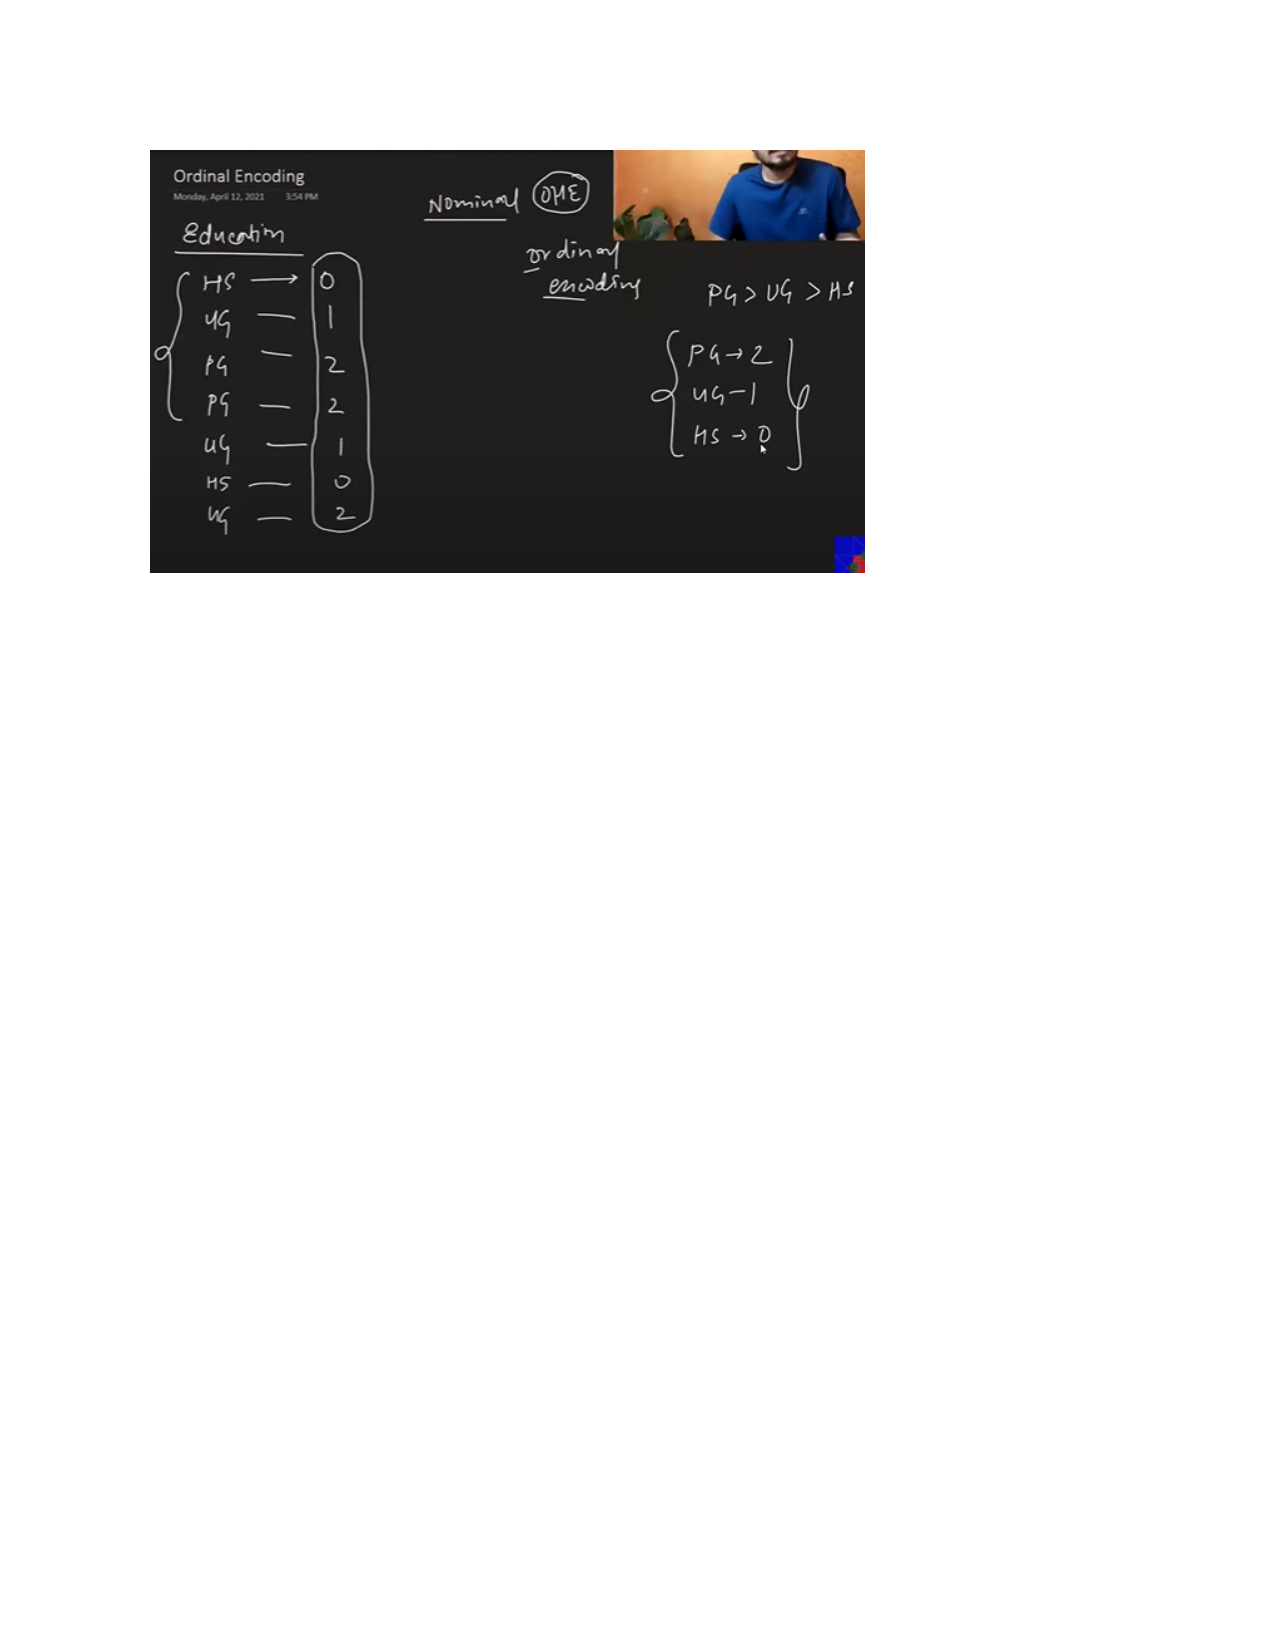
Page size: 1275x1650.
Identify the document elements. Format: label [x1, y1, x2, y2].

picture [150, 150, 865, 573]
